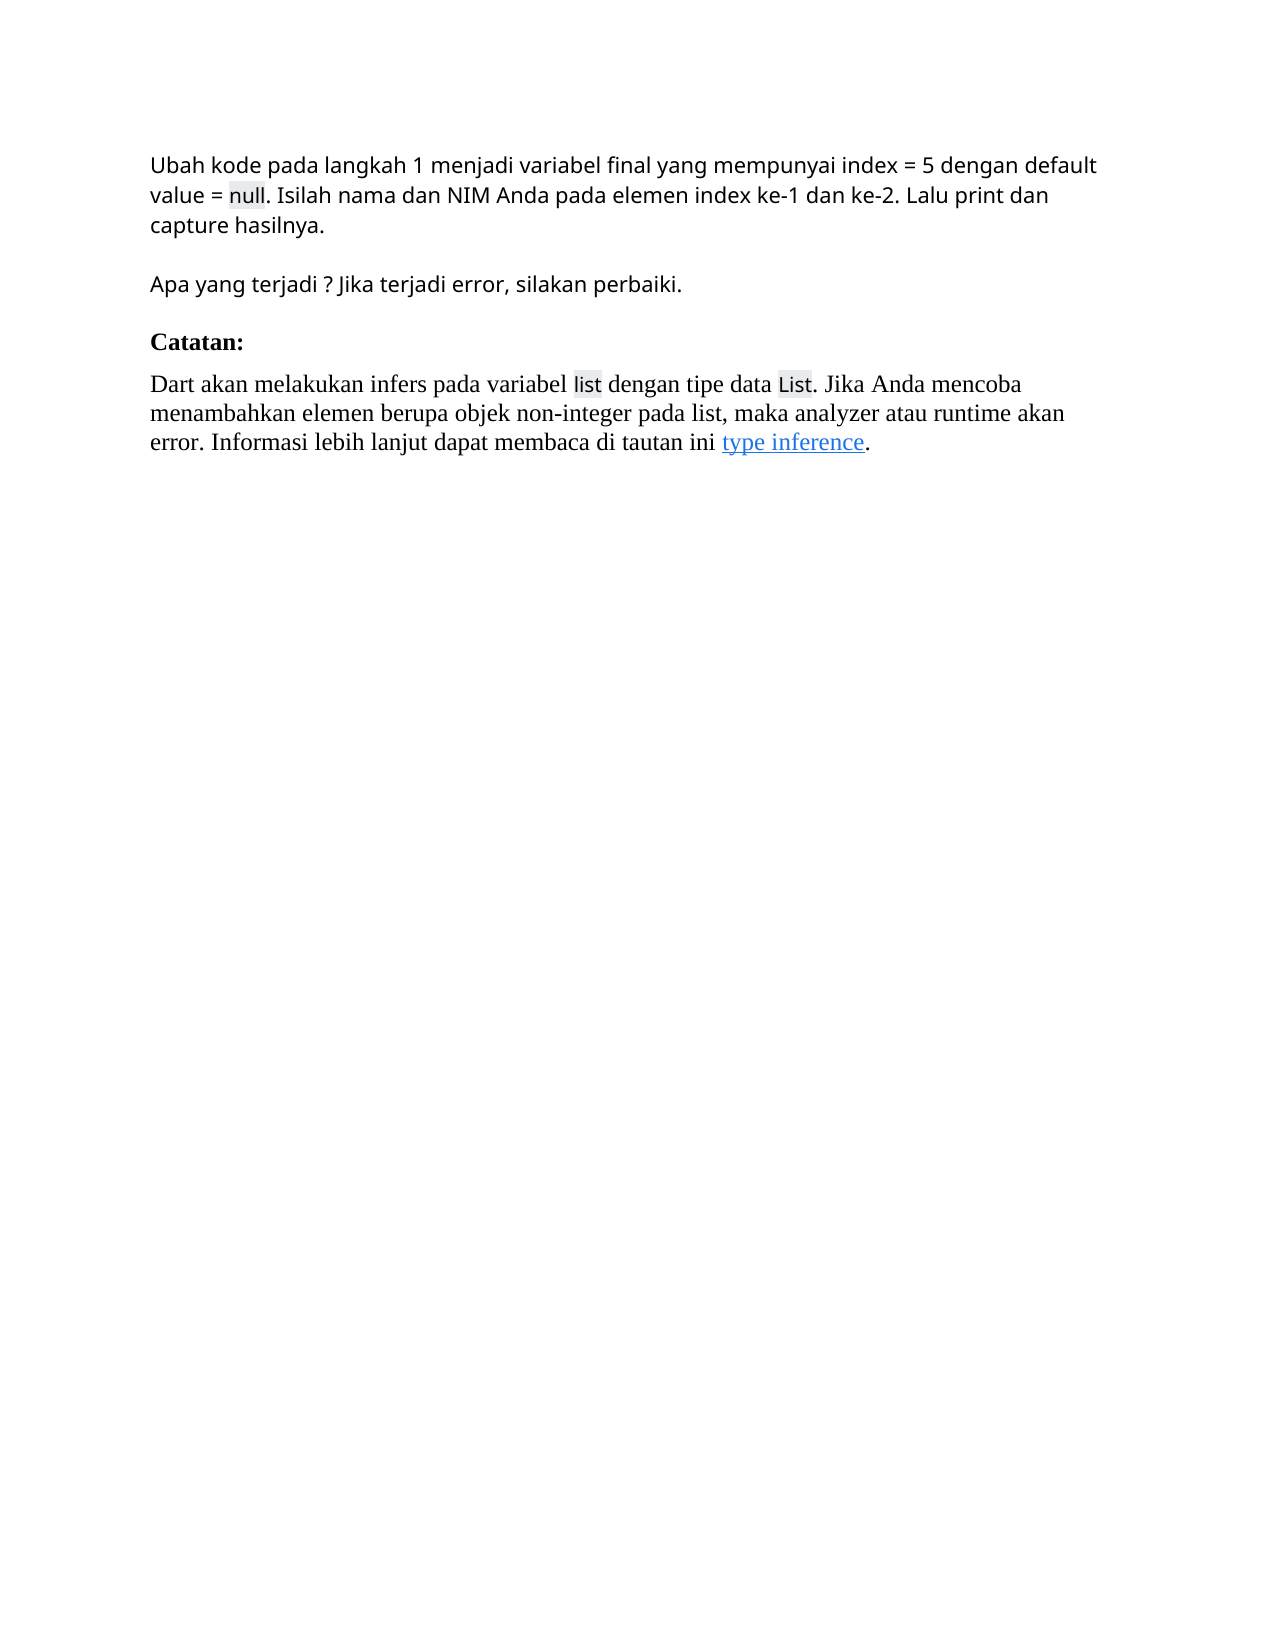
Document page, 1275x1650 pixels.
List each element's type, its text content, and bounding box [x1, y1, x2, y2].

text Dart akan melakukan infers pada variabel list dengan tipe data List. Jika Anda mencoba menambahkan elemen berupa objek non-integer pada list, maka analyzer atau runtime akan error. Informasi lebih lanjut dapat membaca di tautan ini type inference. [150, 369, 1125, 456]
text Ubah kode pada langkah 1 menjadi variabel final yang mempunyai index = 5 dengan default value = null. Isilah nama dan NIM Anda pada elemen index ke-1 dan ke-2. Lalu print dan capture hasilnya. [150, 150, 1125, 239]
text Apa yang terjadi ? Jika terjadi error, silakan perbaiki. [150, 268, 1125, 298]
text Catatan: [150, 327, 1125, 356]
